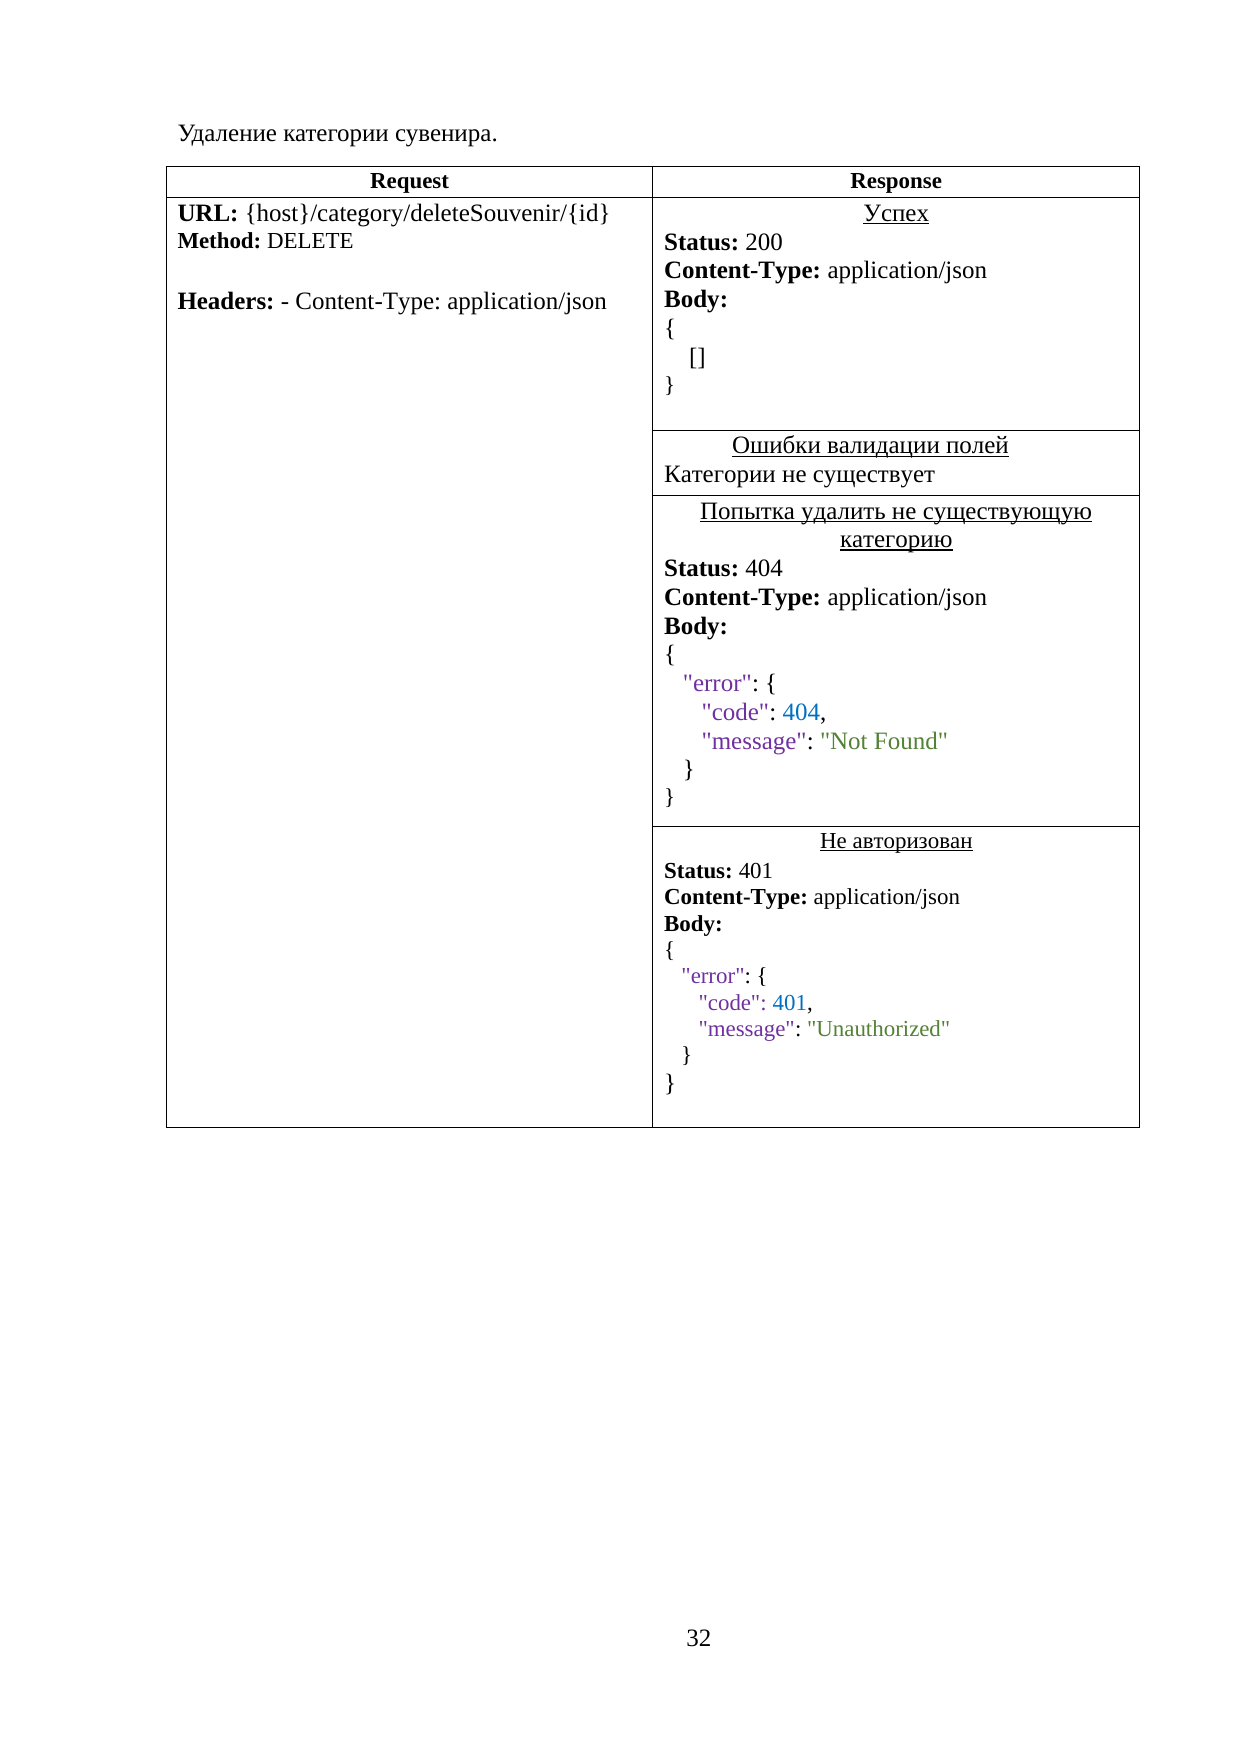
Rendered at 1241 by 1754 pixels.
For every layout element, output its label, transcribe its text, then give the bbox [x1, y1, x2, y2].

table_cell Успех Status: 200 Content-Type: application/json Body: { [] } [653, 198, 1139, 429]
table_cell Попытка удалить не существующую категорию Status: 404 Content-Type: application/json Body: { "error": { "code": 404, "message": "Not Found" } } [653, 496, 1139, 826]
table_header Request [167, 167, 652, 197]
table_header Response [653, 167, 1139, 197]
table_cell Ошибки валидации полей Категории не существует [653, 431, 1139, 495]
table_cell Не авторизован Status: 401 Content-Type: application/json Body: { "error": { "code": 401, "message": "Unauthorized" } } [653, 827, 1139, 1127]
table_cell URL: {host}/category/deleteSouvenir/{id} Method: DELETE Headers: - Content-Type: application/json [167, 198, 652, 1127]
text Удаление категории сувенира. [177, 118, 1152, 147]
